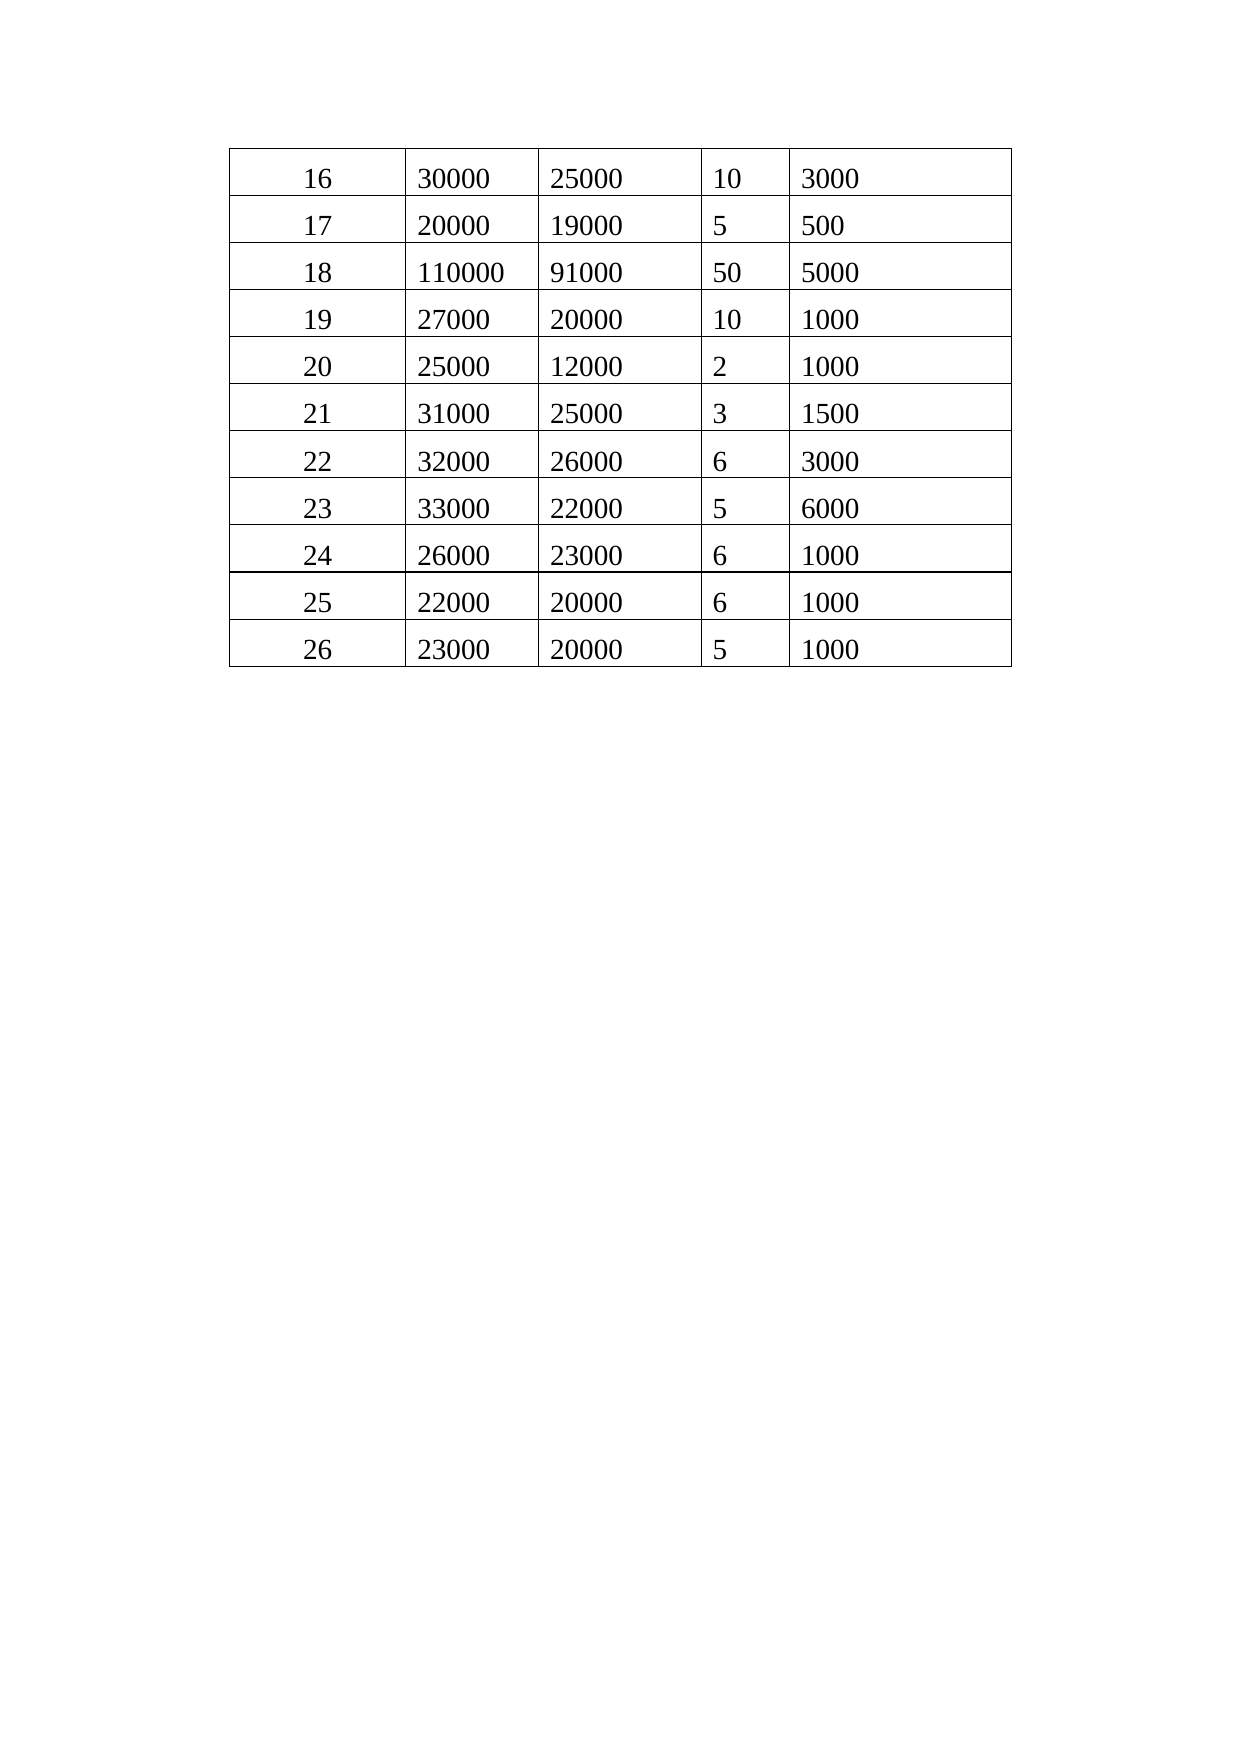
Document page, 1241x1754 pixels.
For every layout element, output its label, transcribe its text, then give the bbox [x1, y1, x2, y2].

table_cell 23000 [539, 525, 701, 571]
table_cell 30000 [406, 149, 538, 195]
table_cell 25000 [539, 149, 701, 195]
table_cell 1500 [790, 384, 1011, 430]
table_cell 33000 [406, 478, 538, 524]
table_cell 24 [230, 525, 405, 571]
table_cell 10 [702, 290, 789, 336]
table_cell 1000 [790, 573, 1011, 618]
table_cell 25000 [406, 337, 538, 383]
table_cell 20 [230, 337, 405, 383]
table_cell 110000 [406, 243, 538, 289]
table_cell 26 [230, 620, 405, 666]
table_cell 23 [230, 478, 405, 524]
table_cell 5 [702, 478, 789, 524]
table_cell 5 [702, 196, 789, 242]
table_cell 50 [702, 243, 789, 289]
table_cell 31000 [406, 384, 538, 430]
table_cell 6 [702, 525, 789, 571]
table_cell 32000 [406, 431, 538, 477]
table_cell 6 [702, 431, 789, 477]
table_cell 20000 [539, 573, 701, 618]
table_cell 25000 [539, 384, 701, 430]
table_cell 6 [702, 573, 789, 618]
table_cell 22 [230, 431, 405, 477]
table_cell 10 [702, 149, 789, 195]
table_cell 1000 [790, 620, 1011, 666]
table_cell 26000 [406, 525, 538, 571]
table_cell 26000 [539, 431, 701, 477]
table_cell 3000 [790, 149, 1011, 195]
table_cell 25 [230, 573, 405, 618]
table_cell 21 [230, 384, 405, 430]
table_cell 500 [790, 196, 1011, 242]
table_cell 3 [702, 384, 789, 430]
table_cell 5 [702, 620, 789, 666]
table_cell 91000 [539, 243, 701, 289]
table_cell 22000 [406, 573, 538, 618]
table_cell 19 [230, 290, 405, 336]
table_cell 2 [702, 337, 789, 383]
table_cell 12000 [539, 337, 701, 383]
table_cell 18 [230, 243, 405, 289]
table_cell 1000 [790, 337, 1011, 383]
table_cell 19000 [539, 196, 701, 242]
table_cell 3000 [790, 431, 1011, 477]
table_cell 23000 [406, 620, 538, 666]
table_cell 20000 [539, 620, 701, 666]
table_cell 20000 [539, 290, 701, 336]
table_cell 5000 [790, 243, 1011, 289]
table_cell 27000 [406, 290, 538, 336]
table_cell 20000 [406, 196, 538, 242]
table_cell 22000 [539, 478, 701, 524]
table_cell 6000 [790, 478, 1011, 524]
table_cell 17 [230, 196, 405, 242]
table_cell 16 [230, 149, 405, 195]
table_cell 1000 [790, 525, 1011, 571]
table_cell 1000 [790, 290, 1011, 336]
